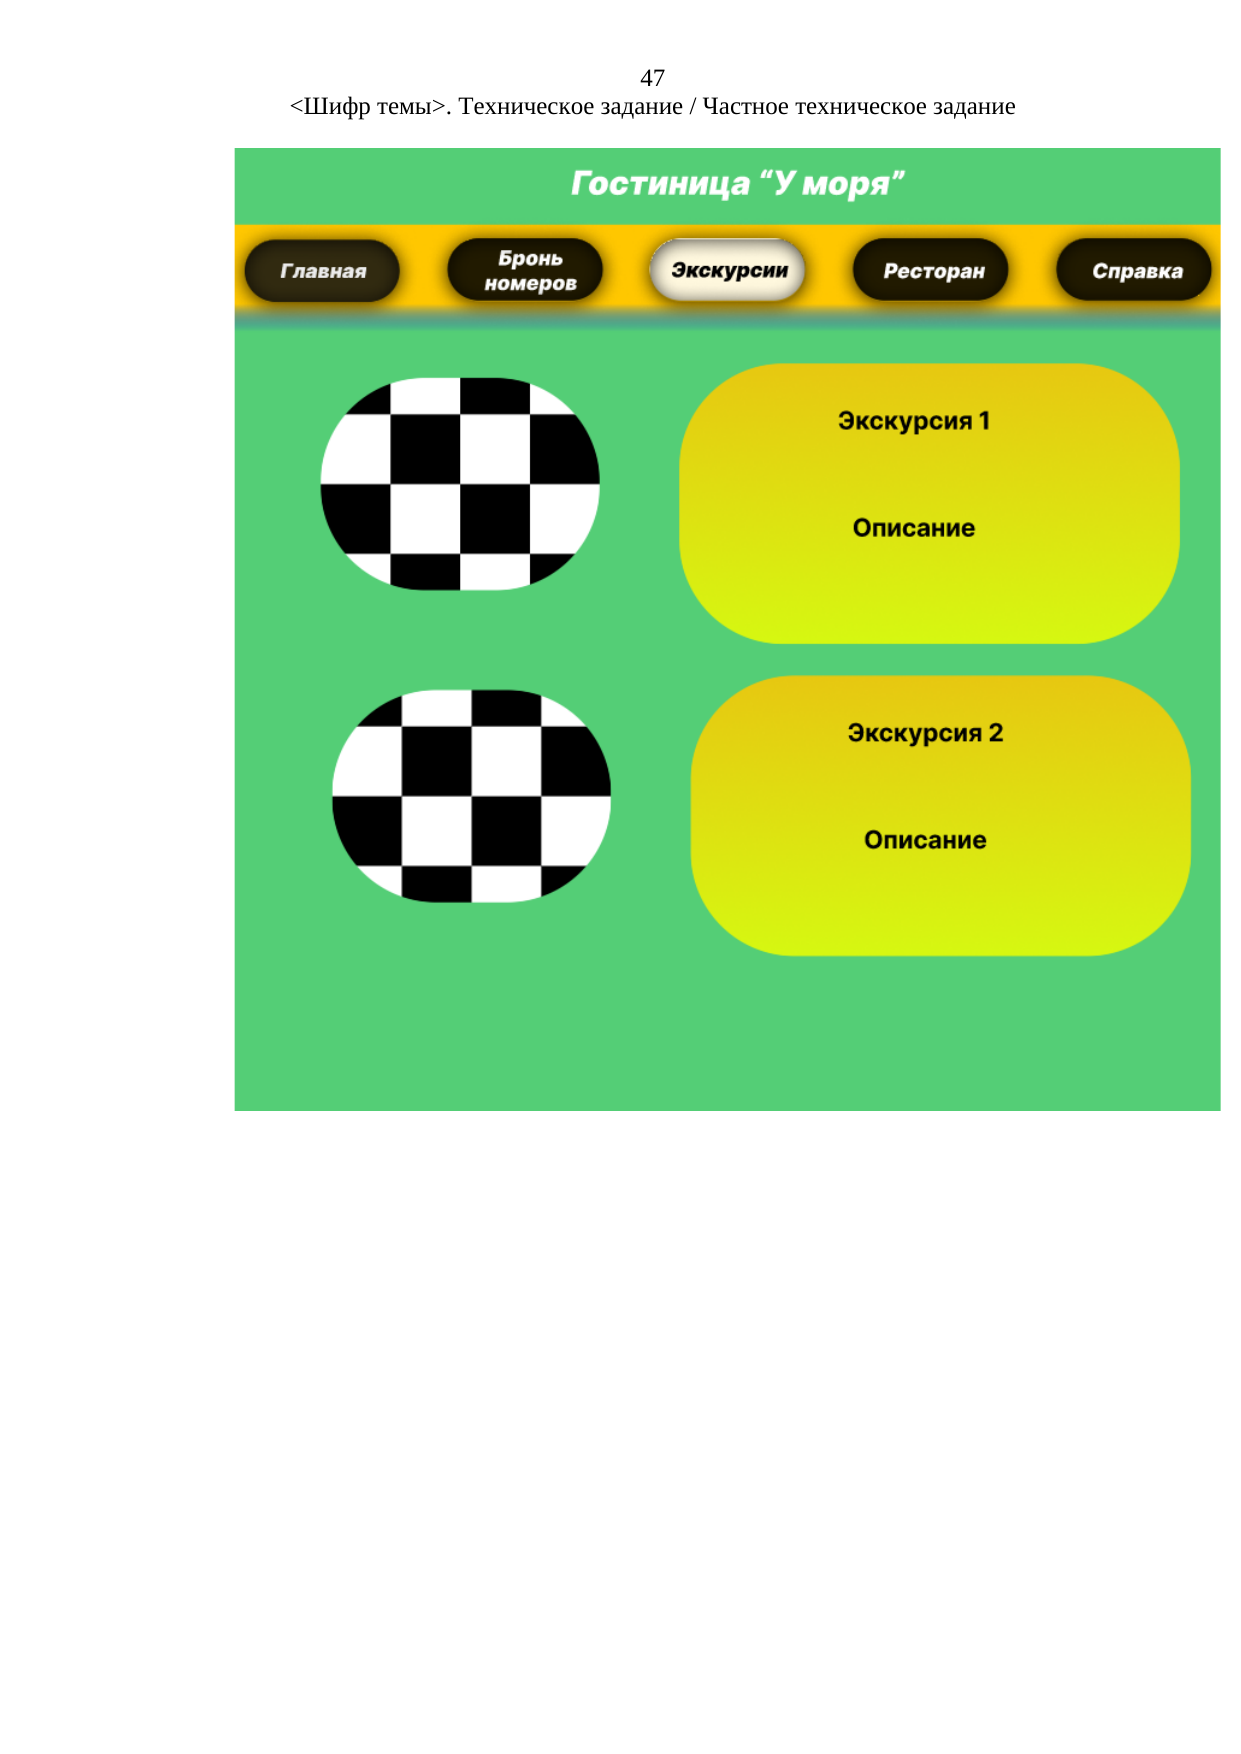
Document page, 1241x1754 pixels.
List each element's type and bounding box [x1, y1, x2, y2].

picture [234, 148, 1221, 1111]
